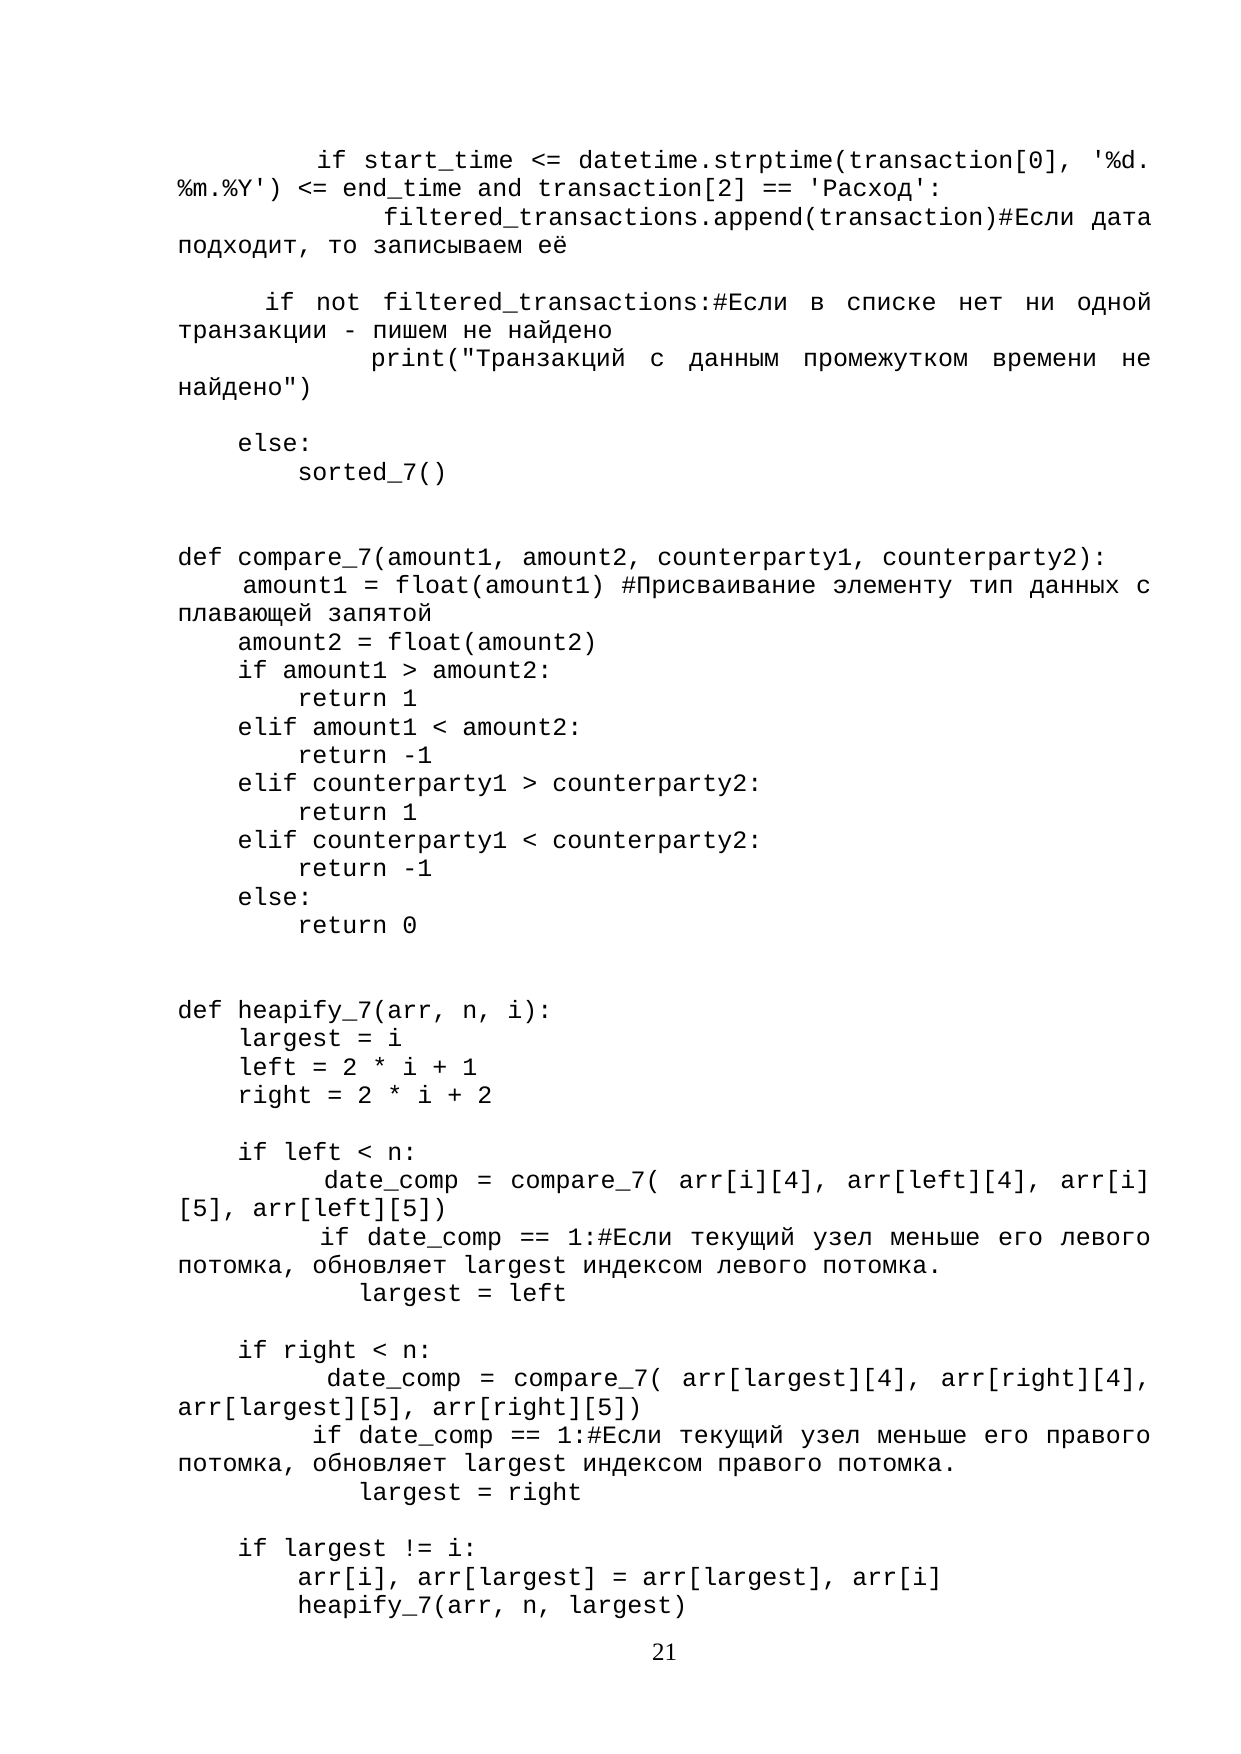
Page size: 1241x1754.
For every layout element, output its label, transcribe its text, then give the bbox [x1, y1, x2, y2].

text sorted_7() [177, 459, 1152, 488]
text if amount1 > amount2: [177, 658, 1152, 686]
text def compare_7(amount1, amount2, counterparty1, counterparty2): [177, 544, 1152, 573]
text elif amount1 < amount2: [177, 714, 1152, 743]
text elif counterparty1 < counterparty2: [177, 828, 1152, 856]
text arr[i], arr[largest] = arr[largest], arr[i] [177, 1564, 1152, 1593]
text else: [177, 431, 1152, 459]
text if largest != i: [177, 1536, 1152, 1564]
text return 1 [177, 799, 1152, 828]
text if date_comp == 1:#Если текущий узел меньше его правого потомка, обновляет largest индексом правого потомка. [177, 1423, 1152, 1479]
text if not filtered_transactions:#Если в списке нет ни одной транзакции - пишем не найдено [177, 289, 1152, 346]
text if left < n: [177, 1139, 1152, 1168]
text largest = i [177, 1026, 1152, 1054]
text print("Транзакций с данным промежутком времени не найдено") [177, 346, 1152, 403]
text amount1 = float(amount1) #Присваивание элементу тип данных с плавающей запятой [177, 573, 1152, 629]
text largest = left [177, 1281, 1152, 1309]
text filtered_transactions.append(transaction)#Если дата подходит, то записываем её [177, 204, 1152, 261]
text if right < n: [177, 1338, 1152, 1366]
text return -1 [177, 856, 1152, 884]
text return 0 [177, 913, 1152, 941]
text else: [177, 884, 1152, 913]
text amount2 = float(amount2) [177, 629, 1152, 658]
text largest = right [177, 1479, 1152, 1508]
text left = 2 * i + 1 [177, 1054, 1152, 1083]
text date_comp = compare_7( arr[i][4], arr[left][4], arr[i][5], arr[left][5]) [177, 1168, 1152, 1224]
text date_comp = compare_7( arr[largest][4], arr[right][4], arr[largest][5], arr[right][5]) [177, 1366, 1152, 1423]
text return 1 [177, 686, 1152, 714]
text return -1 [177, 743, 1152, 771]
text def heapify_7(arr, n, i): [177, 998, 1152, 1026]
text heapify_7(arr, n, largest) [177, 1593, 1152, 1621]
text if start_time <= datetime.strptime(transaction[0], '%d.%m.%Y') <= end_time and transaction[2] == 'Расход': [177, 148, 1152, 204]
text elif counterparty1 > counterparty2: [177, 771, 1152, 799]
text if date_comp == 1:#Если текущий узел меньше его левого потомка, обновляет largest индексом левого потомка. [177, 1224, 1152, 1281]
text right = 2 * i + 2 [177, 1083, 1152, 1111]
